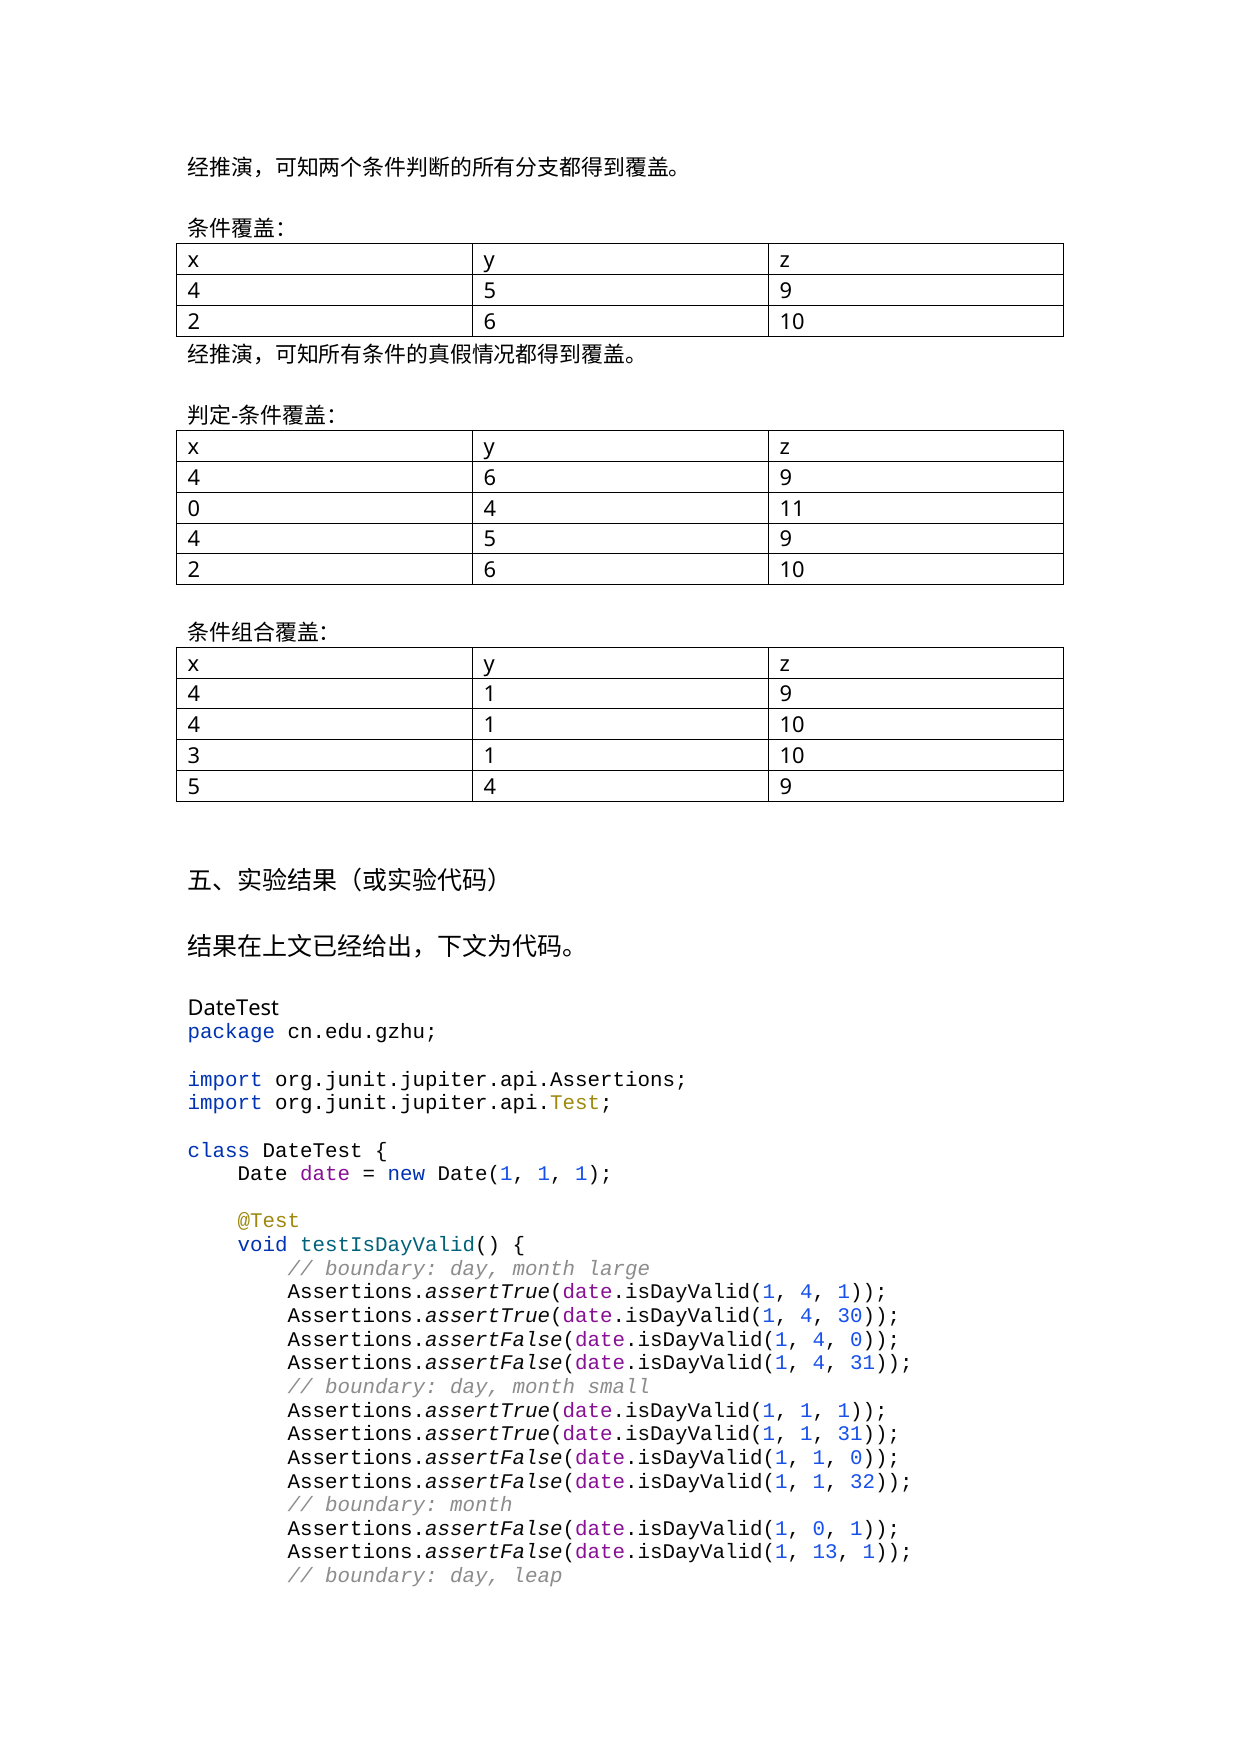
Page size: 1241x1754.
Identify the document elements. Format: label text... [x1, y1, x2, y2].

table_header x [177, 244, 472, 274]
table_header y [473, 244, 768, 274]
table_cell 9 [769, 679, 1063, 708]
text 结果在上文已经给出，下文为代码。 [187, 926, 1053, 962]
table_cell 5 [473, 275, 768, 305]
table_cell 4 [177, 462, 472, 492]
table_cell 4 [177, 275, 472, 305]
table_cell 2 [177, 306, 472, 336]
text 五、实验结果（或实验代码） [187, 861, 1053, 897]
table_header x [177, 431, 472, 461]
table_header x [177, 648, 472, 677]
table_cell 9 [769, 524, 1063, 553]
table_cell 2 [177, 554, 472, 584]
text 经推演，可知两个条件判断的所有分支都得到覆盖。 [187, 150, 1053, 182]
table_cell 1 [473, 679, 768, 708]
table_cell 1 [473, 740, 768, 770]
table_cell 4 [473, 493, 768, 522]
table_header y [473, 648, 768, 677]
text 条件组合覆盖： [187, 615, 1053, 647]
table_cell 9 [769, 275, 1063, 305]
table_cell 1 [473, 709, 768, 739]
text 条件覆盖： [187, 211, 1053, 243]
table_cell 3 [177, 740, 472, 770]
table_header z [769, 648, 1063, 677]
table_cell 6 [473, 462, 768, 492]
table_cell 10 [769, 306, 1063, 336]
table_cell 5 [177, 771, 472, 801]
table_cell 4 [473, 771, 768, 801]
table_cell 10 [769, 709, 1063, 739]
table_cell 6 [473, 554, 768, 584]
text 判定-条件覆盖： [187, 398, 1053, 430]
table_cell 5 [473, 524, 768, 553]
table_header y [473, 431, 768, 461]
table_header z [769, 244, 1063, 274]
table_cell 0 [177, 493, 472, 522]
table_cell 4 [177, 709, 472, 739]
table_cell 9 [769, 462, 1063, 492]
table_cell 4 [177, 679, 472, 708]
table_cell 6 [473, 306, 768, 336]
table_cell 10 [769, 740, 1063, 770]
text 经推演，可知所有条件的真假情况都得到覆盖。 [187, 337, 1053, 368]
text DateTest [187, 992, 1053, 1021]
table_cell 9 [769, 771, 1063, 801]
table_cell 4 [177, 524, 472, 553]
table_cell 10 [769, 554, 1063, 584]
table_header z [769, 431, 1063, 461]
table_cell 11 [769, 493, 1063, 522]
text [187, 1021, 1053, 1589]
